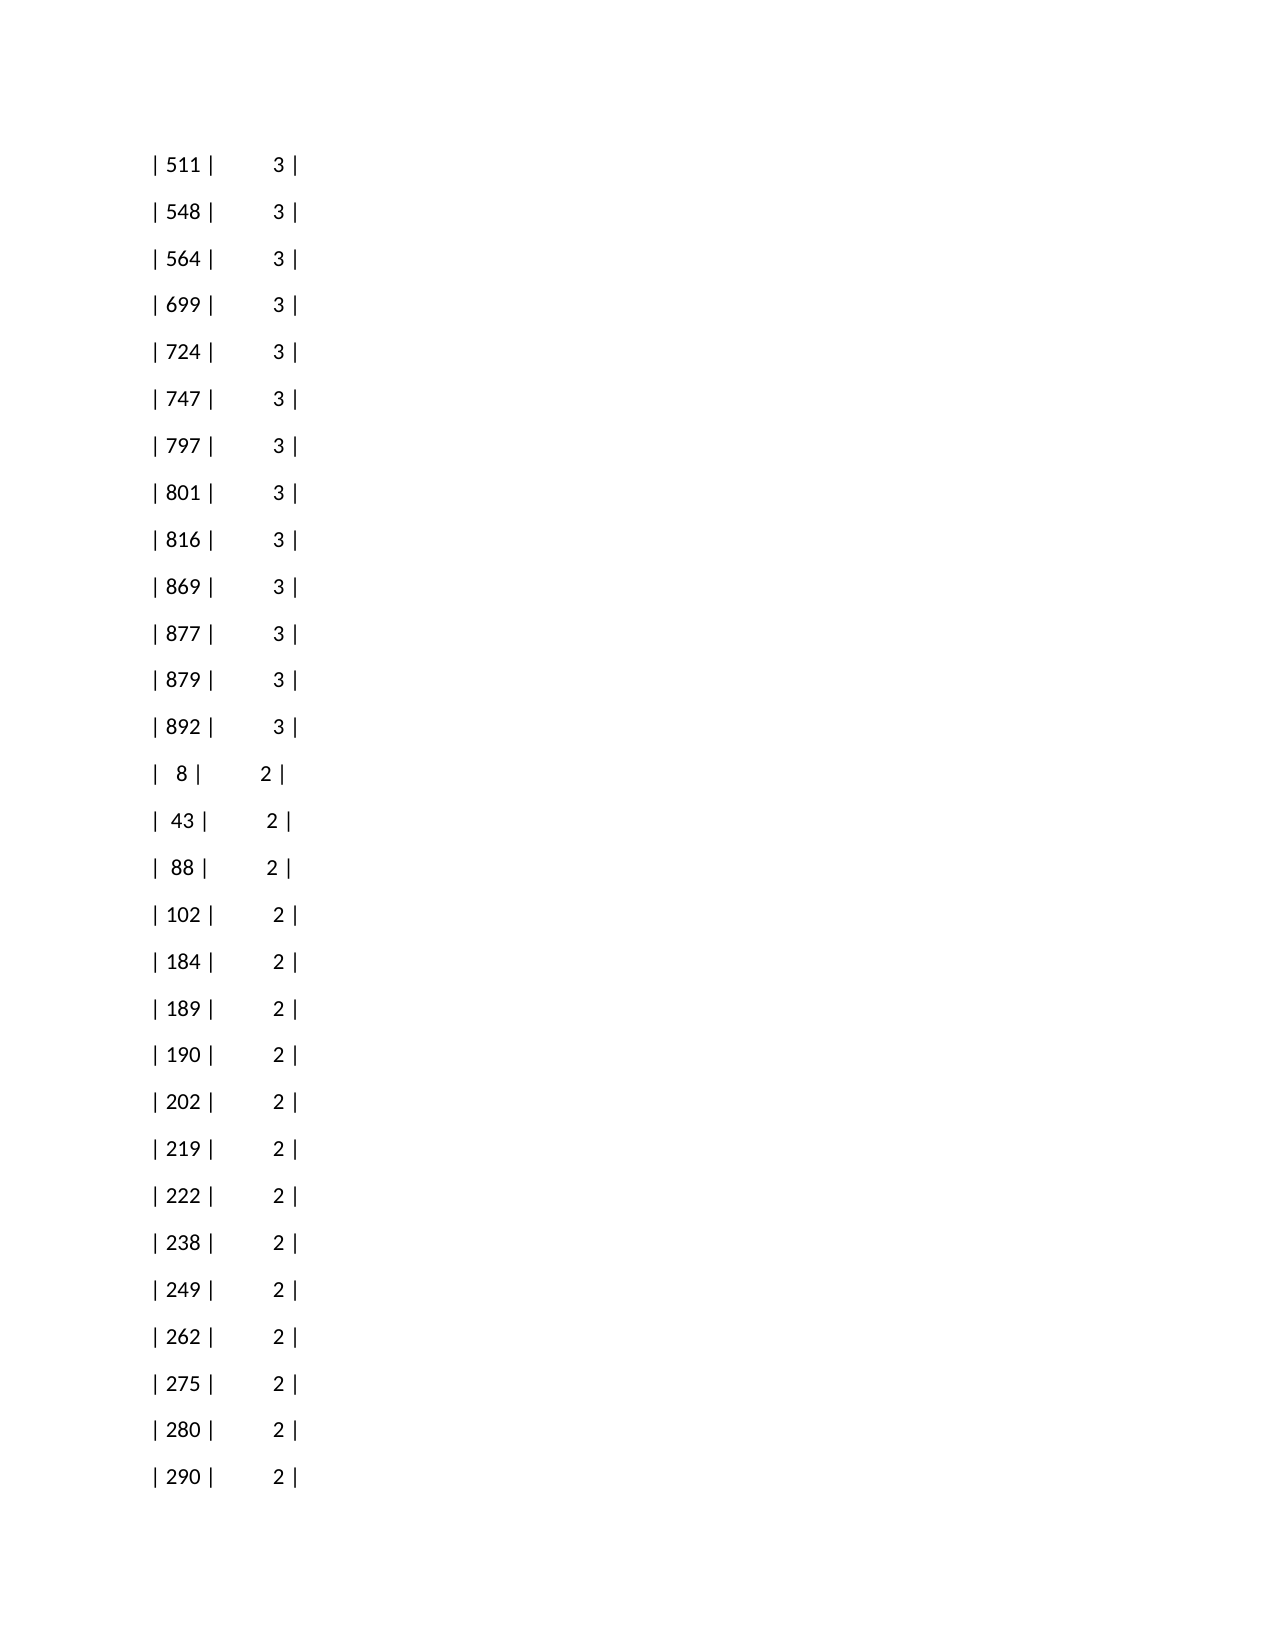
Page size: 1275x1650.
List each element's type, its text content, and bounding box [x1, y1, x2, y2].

text | 879 | 3 | [150, 666, 1125, 694]
text | 189 | 2 | [150, 994, 1125, 1022]
text | 102 | 2 | [150, 900, 1125, 928]
text | 801 | 3 | [150, 478, 1125, 506]
text | 869 | 3 | [150, 572, 1125, 600]
text | 548 | 3 | [150, 197, 1125, 225]
text | 511 | 3 | [150, 150, 1125, 178]
text | 43 | 2 | [150, 806, 1125, 834]
text | 202 | 2 | [150, 1087, 1125, 1116]
text | 797 | 3 | [150, 431, 1125, 459]
text | 8 | 2 | [150, 759, 1125, 787]
text | 275 | 2 | [150, 1369, 1125, 1397]
text | 262 | 2 | [150, 1322, 1125, 1350]
text | 816 | 3 | [150, 525, 1125, 553]
text | 747 | 3 | [150, 384, 1125, 412]
text | 290 | 2 | [150, 1462, 1125, 1491]
text | 249 | 2 | [150, 1275, 1125, 1303]
text | 724 | 3 | [150, 337, 1125, 366]
text | 190 | 2 | [150, 1041, 1125, 1069]
text | 88 | 2 | [150, 853, 1125, 881]
text | 699 | 3 | [150, 291, 1125, 319]
text | 184 | 2 | [150, 947, 1125, 975]
text | 280 | 2 | [150, 1416, 1125, 1444]
text | 219 | 2 | [150, 1134, 1125, 1162]
text | 564 | 3 | [150, 244, 1125, 272]
text | 238 | 2 | [150, 1228, 1125, 1256]
text | 877 | 3 | [150, 619, 1125, 647]
text | 892 | 3 | [150, 712, 1125, 741]
text | 222 | 2 | [150, 1181, 1125, 1209]
